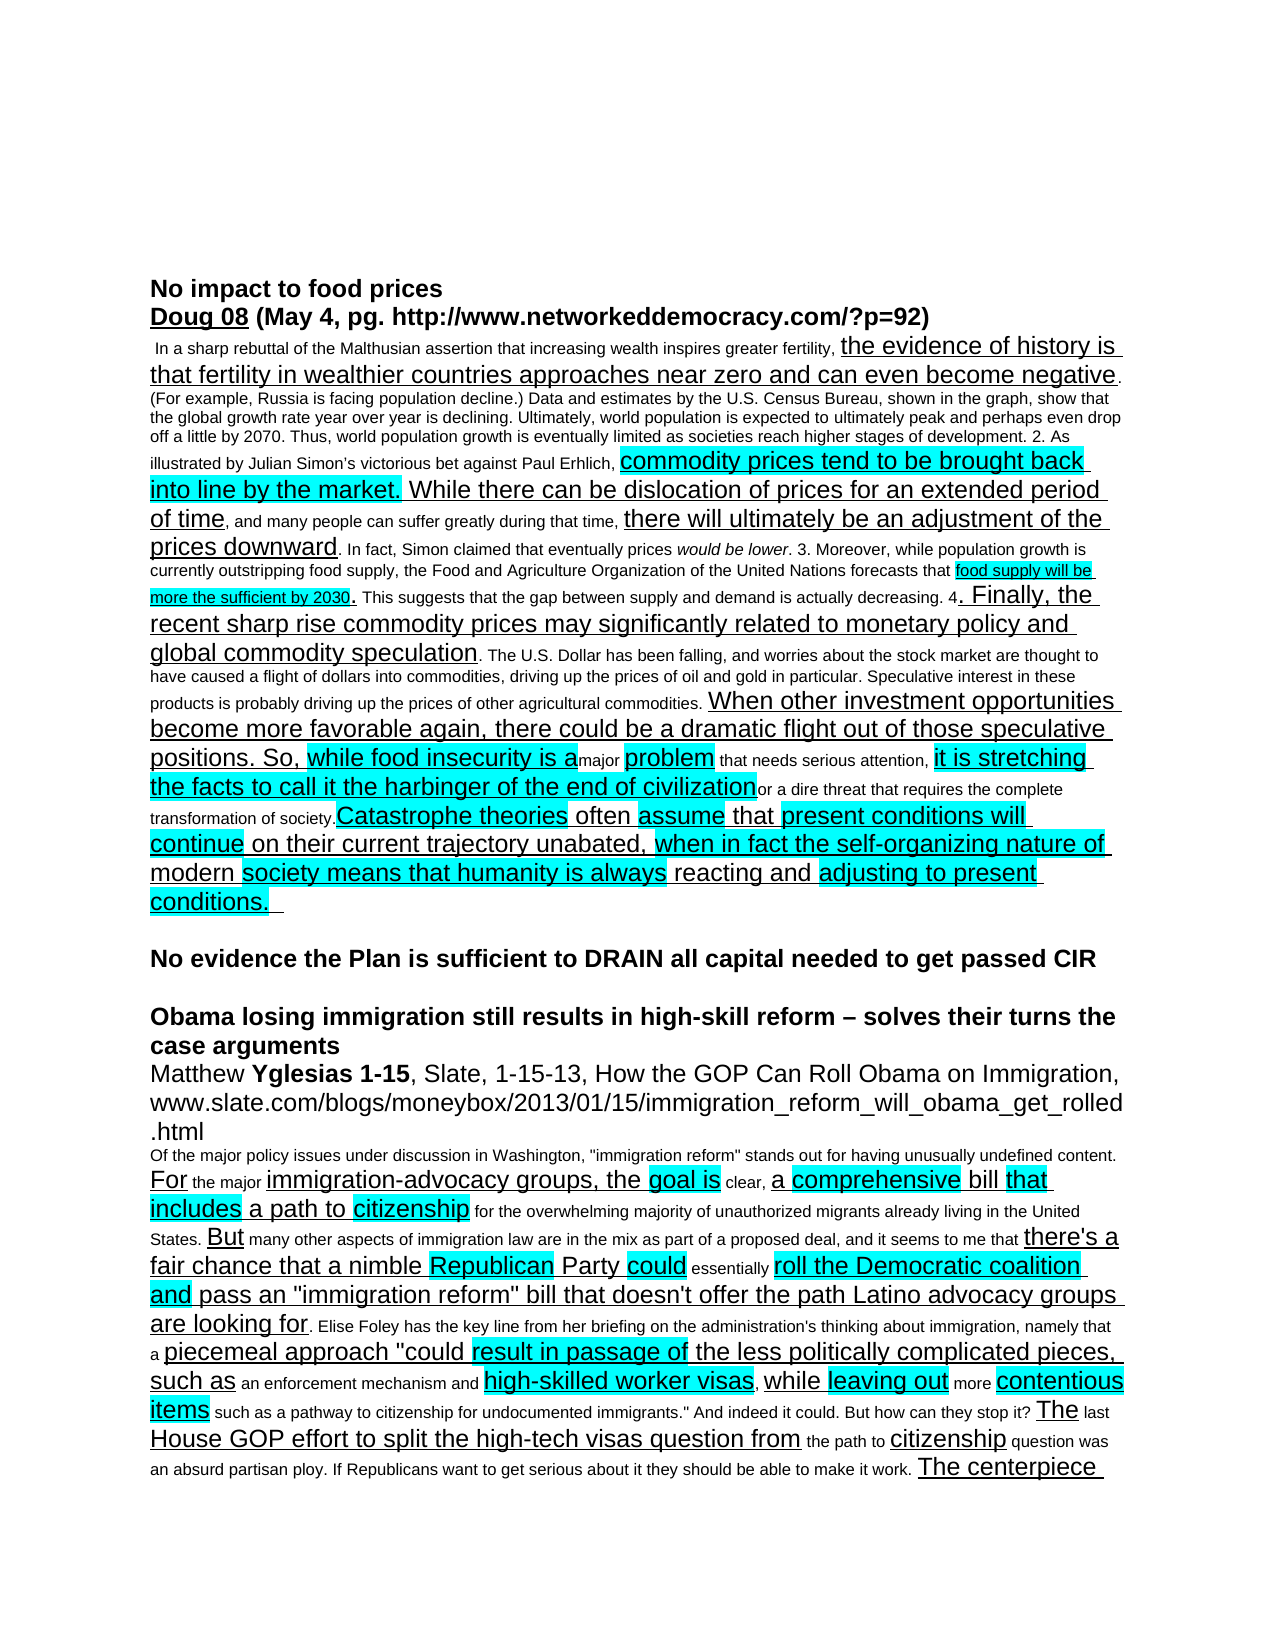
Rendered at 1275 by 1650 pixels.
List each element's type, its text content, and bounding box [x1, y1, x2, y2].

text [150, 1306, 1125, 1481]
subtitle No impact to food prices [150, 273, 1125, 302]
text In a sharp rebuttal of the Malthusian assertion that increasing wealth inspires greater fertility, the evidence of history is that fertility in wealthier countries approaches near zero and can even become negative. (For example, Russia is facing population decline.) Data and estimates by the U.S. Census Bureau, shown in the graph, show that the global growth rate year over year is declining. Ultimately, world population is expected to ultimately peak and perhaps even drop off a little by 2070. Thus, world population growth is eventually limited as societies reach higher stages of development. 2. As illustrated by Julian Simon’s victorious bet against Paul Erhlich, commodity prices tend to be brought back into line by the market. While there can be dislocation of prices for an extended period of time, and many people can suffer greatly during that time, there will ultimately be an adjustment of the prices downward. In fact, Simon claimed that eventually prices would be lower. 3. Moreover, while population growth is currently outstripping food supply, the Food and Agriculture Organization of the United Nations forecasts that food supply will be more the sufficient by 2030. This suggests that the gap between supply and demand is actually decreasing. 4. Finally, the recent sharp rise commodity prices may significantly related to monetary policy and global commodity speculation. The U.S. Dollar has been falling, and worries about the stock market are thought to have caused a flight of dollars into commodities, driving up the prices of oil and gold in particular. Speculative interest in these products is probably driving up the prices of other agricultural commodities. When other investment opportunities become more favorable again, there could be a dramatic flight out of those speculative positions. So, while food insecurity is amajor problem that needs serious attention, it is stretching the facts to call it the harbinger of the end of civilizationor a dire threat that requires the complete transformation of society.Catastrophe theories often assume that present conditions will continue on their current trajectory unabated, when in fact the self-organizing nature of modern society means that humanity is always reacting and adjusting to present conditions. [150, 331, 1125, 916]
text Obama losing immigration still results in high-skill reform – solves their turns the case arguments [150, 1002, 1125, 1059]
text Doug 08 (May 4, pg. http://www.networkeddemocracy.com/?p=92) [150, 302, 1125, 331]
text Matthew Yglesias 1-15, Slate, 1-15-13, How the GOP Can Roll Obama on Immigration, www.slate.com/blogs/moneybox/2013/01/15/immigration_reform_will_obama_get_rolled.html [150, 1059, 1125, 1146]
text No evidence the Plan is sufficient to DRAIN all capital needed to get passed CIR [150, 944, 1125, 973]
